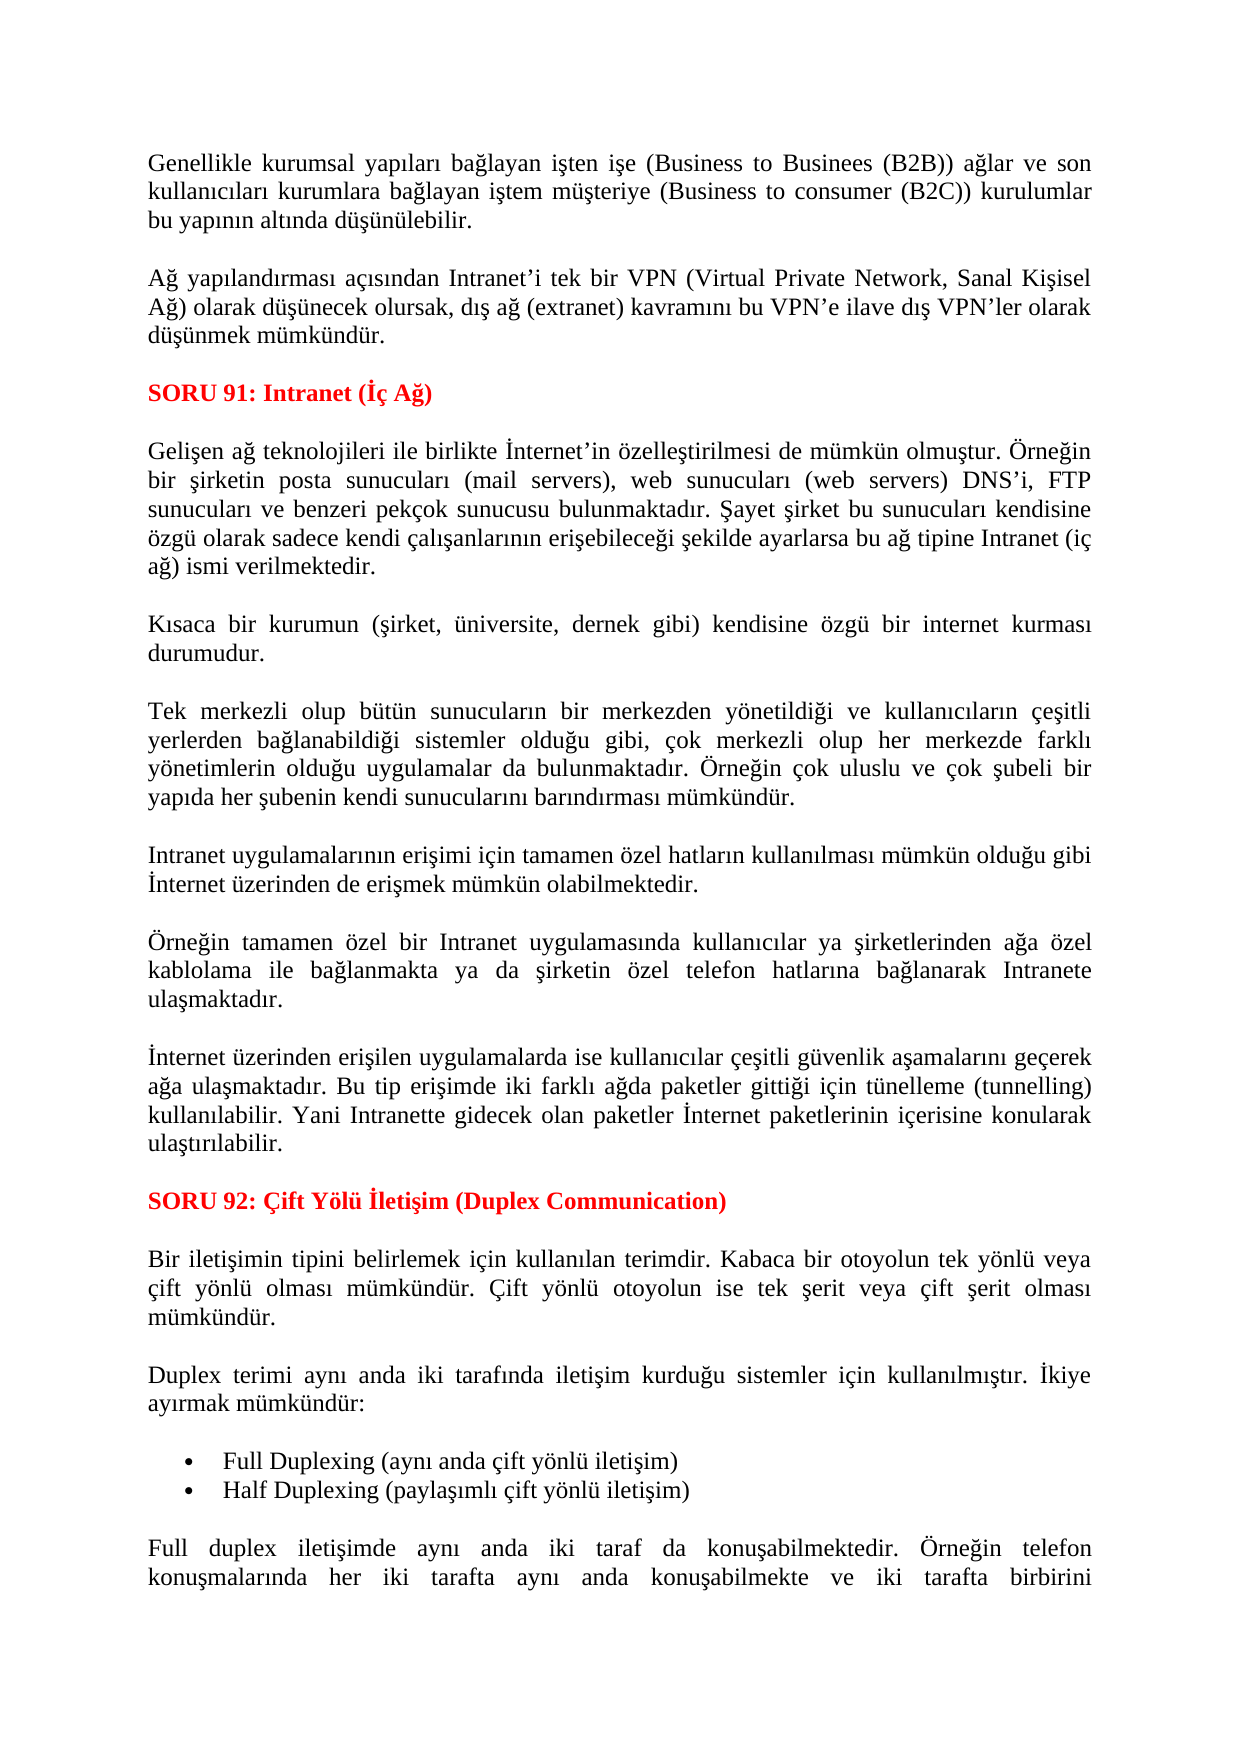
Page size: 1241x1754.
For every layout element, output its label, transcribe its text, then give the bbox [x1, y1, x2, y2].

text Duplex terimi aynı anda iki tarafında iletişim kurduğu sistemler için kullanılmıştır. İkiye ayırmak mümkündür: [148, 1360, 1093, 1417]
text Tek merkezli olup bütün sunucuların bir merkezden yönetildiği ve kullanıcıların çeşitli yerlerden bağlanabildiği sistemler olduğu gibi, çok merkezli olup her merkezde farklı yönetimlerin olduğu uygulamalar da bulunmaktadır. Örneğin çok uluslu ve çok şubeli bir yapıda her şubenin kendi sunucularını barındırması mümkündür. [148, 696, 1093, 811]
text Gelişen ağ teknolojileri ile birlikte İnternet’in özelleştirilmesi de mümkün olmuştur. Örneğin bir şirketin posta sunucuları (mail servers), web sunucuları (web servers) DNS’i, FTP sunucuları ve benzeri pekçok sunucusu bulunmaktadır. Şayet şirket bu sunucuları kendisine özgü olarak sadece kendi çalışanlarının erişebileceği şekilde ayarlarsa bu ağ tipine Intranet (iç ağ) ismi verilmektedir. [148, 436, 1093, 580]
text Intranet uygulamalarının erişimi için tamamen özel hatların kullanılması mümkün olduğu gibi İnternet üzerinden de erişmek mümkün olabilmektedir. [148, 840, 1093, 898]
text SORU 92: Çift Yölü İletişim (Duplex Communication) [148, 1186, 1093, 1215]
text Örneğin tamamen özel bir Intranet uygulamasında kullanıcılar ya şirketlerinden ağa özel kablolama ile bağlanmakta ya da şirketin özel telefon hatlarına bağlanarak Intranete ulaşmaktadır. [148, 927, 1093, 1013]
text SORU 91: Intranet (İç Ağ) [148, 378, 1093, 407]
list Full Duplexing (aynı anda çift yönlü iletişim) [185, 1446, 1093, 1475]
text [148, 1533, 1093, 1591]
text Bir iletişimin tipini belirlemek için kullanılan terimdir. Kabaca bir otoyolun tek yönlü veya çift yönlü olması mümkündür. Çift yönlü otoyolun ise tek şerit veya çift şerit olması mümkündür. [148, 1244, 1093, 1331]
text Kısaca bir kurumun (şirket, üniversite, dernek gibi) kendisine özgü bir internet kurması durumudur. [148, 609, 1093, 667]
text Ağ yapılandırması açısından Intranet’i tek bir VPN (Virtual Private Network, Sanal Kişisel Ağ) olarak düşünecek olursak, dış ağ (extranet) kavramını bu VPN’e ilave dış VPN’ler olarak düşünmek mümkündür. [148, 263, 1093, 349]
list Half Duplexing (paylaşımlı çift yönlü iletişim) [185, 1475, 1093, 1504]
text İnternet üzerinden erişilen uygulamalarda ise kullanıcılar çeşitli güvenlik aşamalarını geçerek ağa ulaşmaktadır. Bu tip erişimde iki farklı ağda paketler gittiği için tünelleme (tunnelling) kullanılabilir. Yani Intranette gidecek olan paketler İnternet paketlerinin içerisine konularak ulaştırılabilir. [148, 1042, 1093, 1157]
text Genellikle kurumsal yapıları bağlayan işten işe (Business to Businees (B2B)) ağlar ve son kullanıcıları kurumlara bağlayan iştem müşteriye (Business to consumer (B2C)) kurulumlar bu yapının altında düşünülebilir. [148, 148, 1093, 234]
